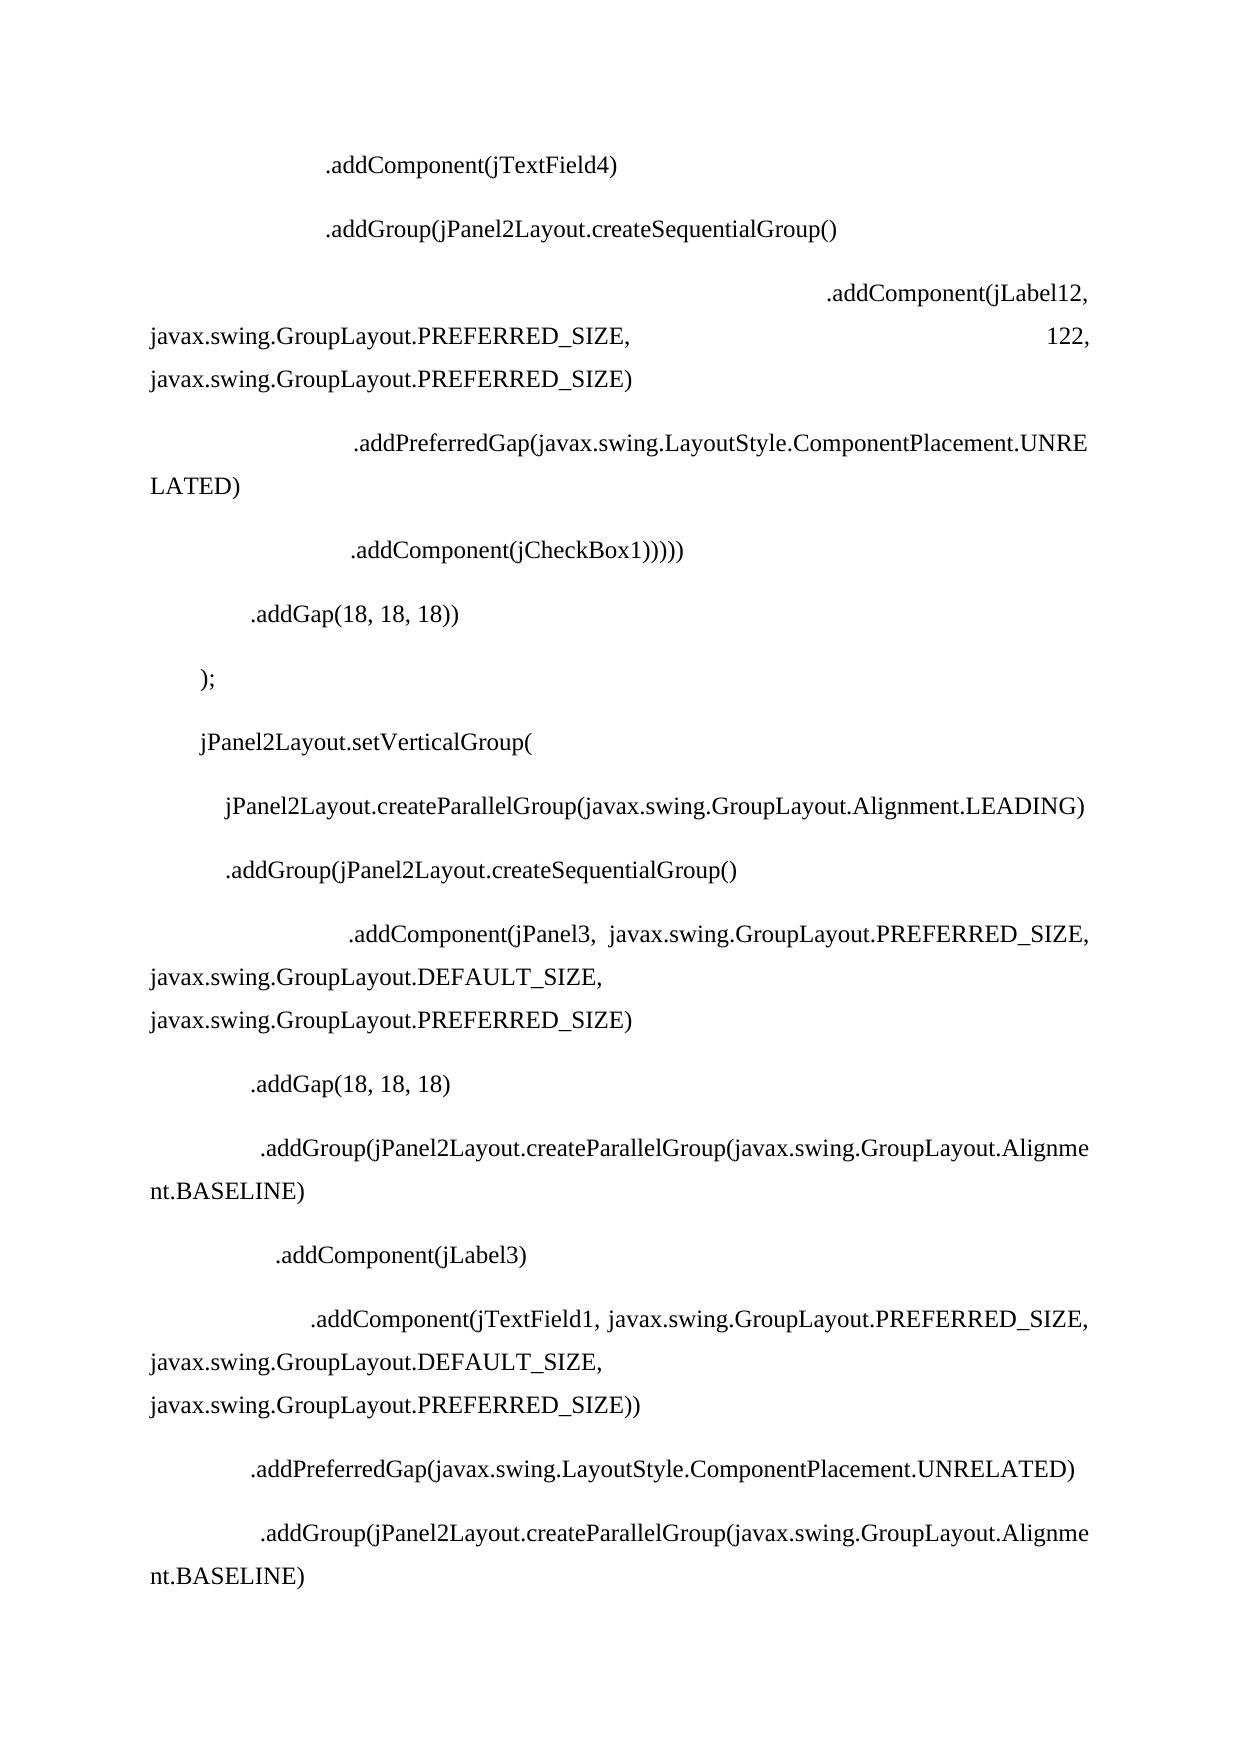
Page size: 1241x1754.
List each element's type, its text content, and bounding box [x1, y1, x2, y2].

text .addComponent(jTextField4) [150, 150, 1090, 179]
text .addGroup(jPanel2Layout.createSequentialGroup() [150, 855, 1090, 884]
text .addGap(18, 18, 18)) [150, 599, 1090, 628]
text ); [150, 663, 1090, 692]
text jPanel2Layout.setVerticalGroup( [150, 727, 1090, 756]
text .addComponent(jPanel3, javax.swing.GroupLayout.PREFERRED_SIZE, javax.swing.GroupLayout.DEFAULT_SIZE, javax.swing.GroupLayout.PREFERRED_SIZE) [150, 919, 1090, 1034]
text .addGroup(jPanel2Layout.createSequentialGroup() [150, 214, 1090, 243]
text .addGroup(jPanel2Layout.createParallelGroup(javax.swing.GroupLayout.Alignment.BASELINE) [150, 1133, 1090, 1205]
text .addComponent(jLabel3) [150, 1240, 1090, 1269]
text jPanel2Layout.createParallelGroup(javax.swing.GroupLayout.Alignment.LEADING) [150, 791, 1090, 820]
text .addGroup(jPanel2Layout.createParallelGroup(javax.swing.GroupLayout.Alignment.BASELINE) [150, 1518, 1090, 1590]
text .addPreferredGap(javax.swing.LayoutStyle.ComponentPlacement.UNRELATED) [150, 428, 1090, 500]
text .addComponent(jLabel12, javax.swing.GroupLayout.PREFERRED_SIZE, 122, javax.swing.GroupLayout.PREFERRED_SIZE) [150, 278, 1090, 393]
text .addGap(18, 18, 18) [150, 1069, 1090, 1098]
text .addComponent(jCheckBox1))))) [150, 535, 1090, 564]
text .addPreferredGap(javax.swing.LayoutStyle.ComponentPlacement.UNRELATED) [150, 1454, 1090, 1483]
text .addComponent(jTextField1, javax.swing.GroupLayout.PREFERRED_SIZE, javax.swing.GroupLayout.DEFAULT_SIZE, javax.swing.GroupLayout.PREFERRED_SIZE)) [150, 1304, 1090, 1419]
